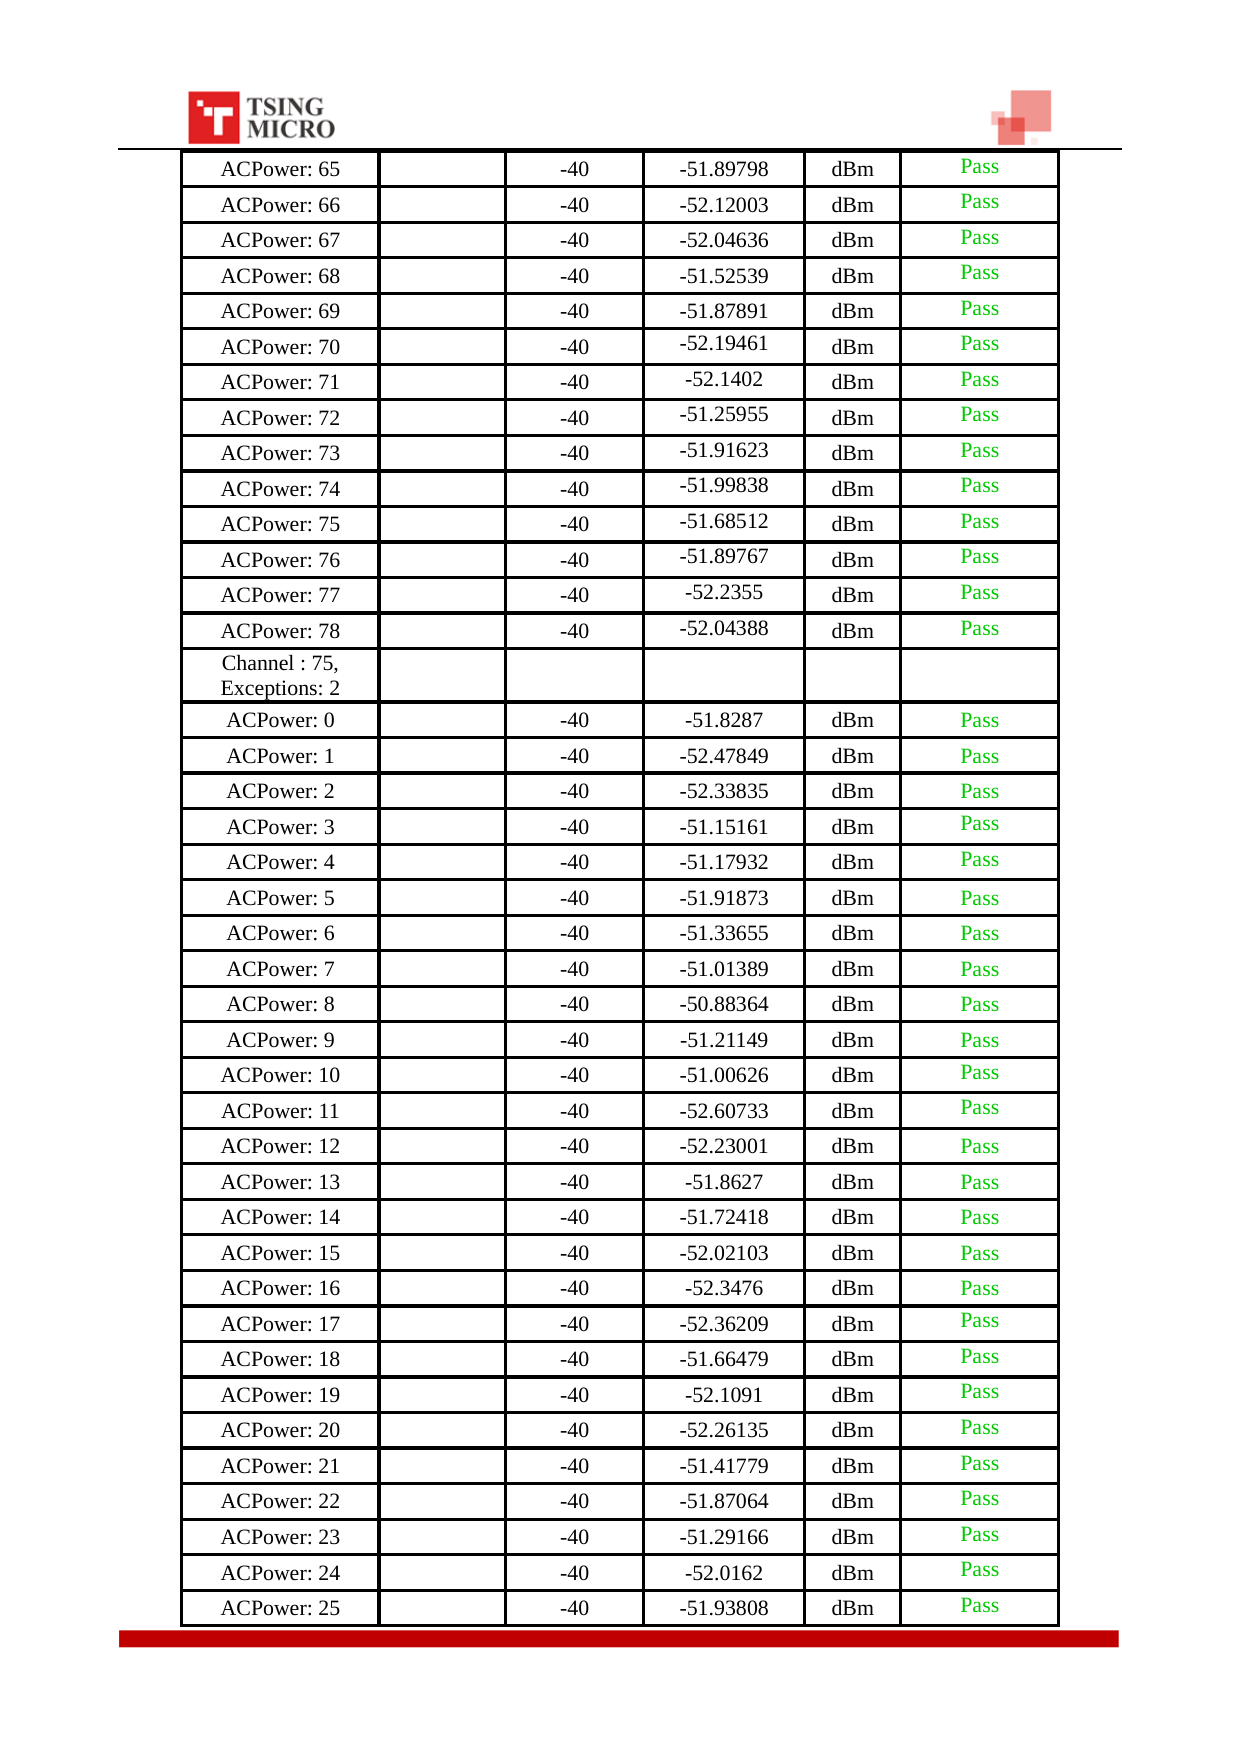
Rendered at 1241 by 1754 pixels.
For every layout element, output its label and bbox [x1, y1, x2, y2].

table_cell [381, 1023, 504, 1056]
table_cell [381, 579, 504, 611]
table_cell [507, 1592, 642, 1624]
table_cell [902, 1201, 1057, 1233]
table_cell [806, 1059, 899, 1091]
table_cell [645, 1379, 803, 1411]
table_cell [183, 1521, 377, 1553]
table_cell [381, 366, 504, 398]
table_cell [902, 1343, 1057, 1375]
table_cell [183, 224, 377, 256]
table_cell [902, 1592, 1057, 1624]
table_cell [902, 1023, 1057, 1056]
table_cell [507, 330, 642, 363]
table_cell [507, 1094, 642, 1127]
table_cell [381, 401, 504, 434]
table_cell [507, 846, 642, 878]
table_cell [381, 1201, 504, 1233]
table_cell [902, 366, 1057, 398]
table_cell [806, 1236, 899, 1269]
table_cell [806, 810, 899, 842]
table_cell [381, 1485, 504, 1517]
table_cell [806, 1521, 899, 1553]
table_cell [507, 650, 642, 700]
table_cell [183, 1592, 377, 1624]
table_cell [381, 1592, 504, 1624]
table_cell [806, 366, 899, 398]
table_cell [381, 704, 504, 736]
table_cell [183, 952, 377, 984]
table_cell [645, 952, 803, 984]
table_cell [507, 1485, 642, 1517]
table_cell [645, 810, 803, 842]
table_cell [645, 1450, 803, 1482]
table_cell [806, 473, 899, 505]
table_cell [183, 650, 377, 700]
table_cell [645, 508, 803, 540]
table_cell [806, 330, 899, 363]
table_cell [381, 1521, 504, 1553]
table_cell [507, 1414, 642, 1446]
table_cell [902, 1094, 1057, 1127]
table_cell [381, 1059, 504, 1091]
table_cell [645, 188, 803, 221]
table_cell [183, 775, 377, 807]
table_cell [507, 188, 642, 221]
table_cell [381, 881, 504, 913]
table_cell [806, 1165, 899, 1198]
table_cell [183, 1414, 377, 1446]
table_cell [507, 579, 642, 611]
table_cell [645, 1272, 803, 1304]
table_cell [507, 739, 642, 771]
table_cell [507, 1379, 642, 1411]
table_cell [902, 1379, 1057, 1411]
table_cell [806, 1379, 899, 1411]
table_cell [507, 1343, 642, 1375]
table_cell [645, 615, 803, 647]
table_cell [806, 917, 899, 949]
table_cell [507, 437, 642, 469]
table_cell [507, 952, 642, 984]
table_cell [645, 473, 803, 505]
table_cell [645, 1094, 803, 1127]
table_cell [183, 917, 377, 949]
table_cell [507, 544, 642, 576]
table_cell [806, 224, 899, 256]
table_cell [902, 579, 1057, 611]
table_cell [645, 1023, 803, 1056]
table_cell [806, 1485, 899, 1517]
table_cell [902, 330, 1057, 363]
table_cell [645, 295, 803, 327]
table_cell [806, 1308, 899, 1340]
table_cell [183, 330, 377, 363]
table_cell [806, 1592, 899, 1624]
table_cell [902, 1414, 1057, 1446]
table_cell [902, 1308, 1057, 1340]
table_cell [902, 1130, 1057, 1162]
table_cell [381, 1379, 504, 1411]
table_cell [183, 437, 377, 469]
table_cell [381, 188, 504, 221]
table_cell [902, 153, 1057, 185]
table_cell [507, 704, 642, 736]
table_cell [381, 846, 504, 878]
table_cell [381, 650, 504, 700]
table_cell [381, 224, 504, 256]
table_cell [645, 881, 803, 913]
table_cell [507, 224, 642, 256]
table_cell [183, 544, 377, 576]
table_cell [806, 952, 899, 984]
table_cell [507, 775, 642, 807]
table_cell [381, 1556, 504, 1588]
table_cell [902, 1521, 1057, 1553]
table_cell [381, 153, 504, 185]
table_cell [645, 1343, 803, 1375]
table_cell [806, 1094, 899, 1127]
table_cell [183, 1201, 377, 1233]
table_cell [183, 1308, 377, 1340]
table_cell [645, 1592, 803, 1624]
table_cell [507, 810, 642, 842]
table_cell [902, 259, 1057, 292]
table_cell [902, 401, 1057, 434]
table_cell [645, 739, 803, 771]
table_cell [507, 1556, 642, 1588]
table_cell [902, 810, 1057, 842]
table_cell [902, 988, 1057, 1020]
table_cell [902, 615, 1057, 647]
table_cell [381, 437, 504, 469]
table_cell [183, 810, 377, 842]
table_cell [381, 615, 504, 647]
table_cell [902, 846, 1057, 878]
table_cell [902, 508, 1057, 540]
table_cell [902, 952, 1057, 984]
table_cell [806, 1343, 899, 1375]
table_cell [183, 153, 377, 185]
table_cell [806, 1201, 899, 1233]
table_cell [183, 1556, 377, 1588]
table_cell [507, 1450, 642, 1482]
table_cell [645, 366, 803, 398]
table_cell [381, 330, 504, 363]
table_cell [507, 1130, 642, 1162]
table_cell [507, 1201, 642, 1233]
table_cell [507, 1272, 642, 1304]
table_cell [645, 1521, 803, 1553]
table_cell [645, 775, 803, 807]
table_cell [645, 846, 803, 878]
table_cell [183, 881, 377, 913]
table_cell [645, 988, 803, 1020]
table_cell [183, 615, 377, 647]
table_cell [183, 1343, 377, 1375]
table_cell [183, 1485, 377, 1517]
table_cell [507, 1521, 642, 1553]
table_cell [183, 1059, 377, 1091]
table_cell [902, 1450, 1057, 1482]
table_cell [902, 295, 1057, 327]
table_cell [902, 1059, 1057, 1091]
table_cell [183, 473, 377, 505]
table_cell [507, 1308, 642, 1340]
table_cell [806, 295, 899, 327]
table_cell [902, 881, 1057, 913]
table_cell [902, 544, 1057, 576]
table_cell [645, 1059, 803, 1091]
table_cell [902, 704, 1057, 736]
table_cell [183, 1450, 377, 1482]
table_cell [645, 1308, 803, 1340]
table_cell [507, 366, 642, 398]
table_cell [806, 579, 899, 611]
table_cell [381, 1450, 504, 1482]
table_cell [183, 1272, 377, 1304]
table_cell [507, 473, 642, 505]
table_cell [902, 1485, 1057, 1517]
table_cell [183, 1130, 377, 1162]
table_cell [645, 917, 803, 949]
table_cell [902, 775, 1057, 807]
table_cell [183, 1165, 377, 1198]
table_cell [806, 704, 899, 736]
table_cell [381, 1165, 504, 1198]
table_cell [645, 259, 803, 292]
picture [187, 88, 1053, 146]
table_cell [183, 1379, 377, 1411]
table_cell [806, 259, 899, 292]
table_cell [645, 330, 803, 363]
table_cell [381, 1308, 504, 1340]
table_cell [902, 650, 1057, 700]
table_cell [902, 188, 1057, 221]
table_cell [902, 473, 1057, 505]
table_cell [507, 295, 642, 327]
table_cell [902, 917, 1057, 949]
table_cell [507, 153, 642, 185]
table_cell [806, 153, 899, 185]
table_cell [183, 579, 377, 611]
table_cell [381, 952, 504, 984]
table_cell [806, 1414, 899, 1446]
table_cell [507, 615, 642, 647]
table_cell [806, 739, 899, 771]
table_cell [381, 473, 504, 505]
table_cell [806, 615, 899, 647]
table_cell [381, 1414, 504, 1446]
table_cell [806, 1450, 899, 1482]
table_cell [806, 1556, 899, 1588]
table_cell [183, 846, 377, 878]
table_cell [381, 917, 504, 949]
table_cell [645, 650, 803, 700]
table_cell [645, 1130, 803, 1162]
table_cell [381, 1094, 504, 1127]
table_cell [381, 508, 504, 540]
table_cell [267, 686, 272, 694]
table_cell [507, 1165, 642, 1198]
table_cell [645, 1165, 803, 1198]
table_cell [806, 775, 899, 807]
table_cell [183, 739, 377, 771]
picture [118, 1629, 1121, 1651]
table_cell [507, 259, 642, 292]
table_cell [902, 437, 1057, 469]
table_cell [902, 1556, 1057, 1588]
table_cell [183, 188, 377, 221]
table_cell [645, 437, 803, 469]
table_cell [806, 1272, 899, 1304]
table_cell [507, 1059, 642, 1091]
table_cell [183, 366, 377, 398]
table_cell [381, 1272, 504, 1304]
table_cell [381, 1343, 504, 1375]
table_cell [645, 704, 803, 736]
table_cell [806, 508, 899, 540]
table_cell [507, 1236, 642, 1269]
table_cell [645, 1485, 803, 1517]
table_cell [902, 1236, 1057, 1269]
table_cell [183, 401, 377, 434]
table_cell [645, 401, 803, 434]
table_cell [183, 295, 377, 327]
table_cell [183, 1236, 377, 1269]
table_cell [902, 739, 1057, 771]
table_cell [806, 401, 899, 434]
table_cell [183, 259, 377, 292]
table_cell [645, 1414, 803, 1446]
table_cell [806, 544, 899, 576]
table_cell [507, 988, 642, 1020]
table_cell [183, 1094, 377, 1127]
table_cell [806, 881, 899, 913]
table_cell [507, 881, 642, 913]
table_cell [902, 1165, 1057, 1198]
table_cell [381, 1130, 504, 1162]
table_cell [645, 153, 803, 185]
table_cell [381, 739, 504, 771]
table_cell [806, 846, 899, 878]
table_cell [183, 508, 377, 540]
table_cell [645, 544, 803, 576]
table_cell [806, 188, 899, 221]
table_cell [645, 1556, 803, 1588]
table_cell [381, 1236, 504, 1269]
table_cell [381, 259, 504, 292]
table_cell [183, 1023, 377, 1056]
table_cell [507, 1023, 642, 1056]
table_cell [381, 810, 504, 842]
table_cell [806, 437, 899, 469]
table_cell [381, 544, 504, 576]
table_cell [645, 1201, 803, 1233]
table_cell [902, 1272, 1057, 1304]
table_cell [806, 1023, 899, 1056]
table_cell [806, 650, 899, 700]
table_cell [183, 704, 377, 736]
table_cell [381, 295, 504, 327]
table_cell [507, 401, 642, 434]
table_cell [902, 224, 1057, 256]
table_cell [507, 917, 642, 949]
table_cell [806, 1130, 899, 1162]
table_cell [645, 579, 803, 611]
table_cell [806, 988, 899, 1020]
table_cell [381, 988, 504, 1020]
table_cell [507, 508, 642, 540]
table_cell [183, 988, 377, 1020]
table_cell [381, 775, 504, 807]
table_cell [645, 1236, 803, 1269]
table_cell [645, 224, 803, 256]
